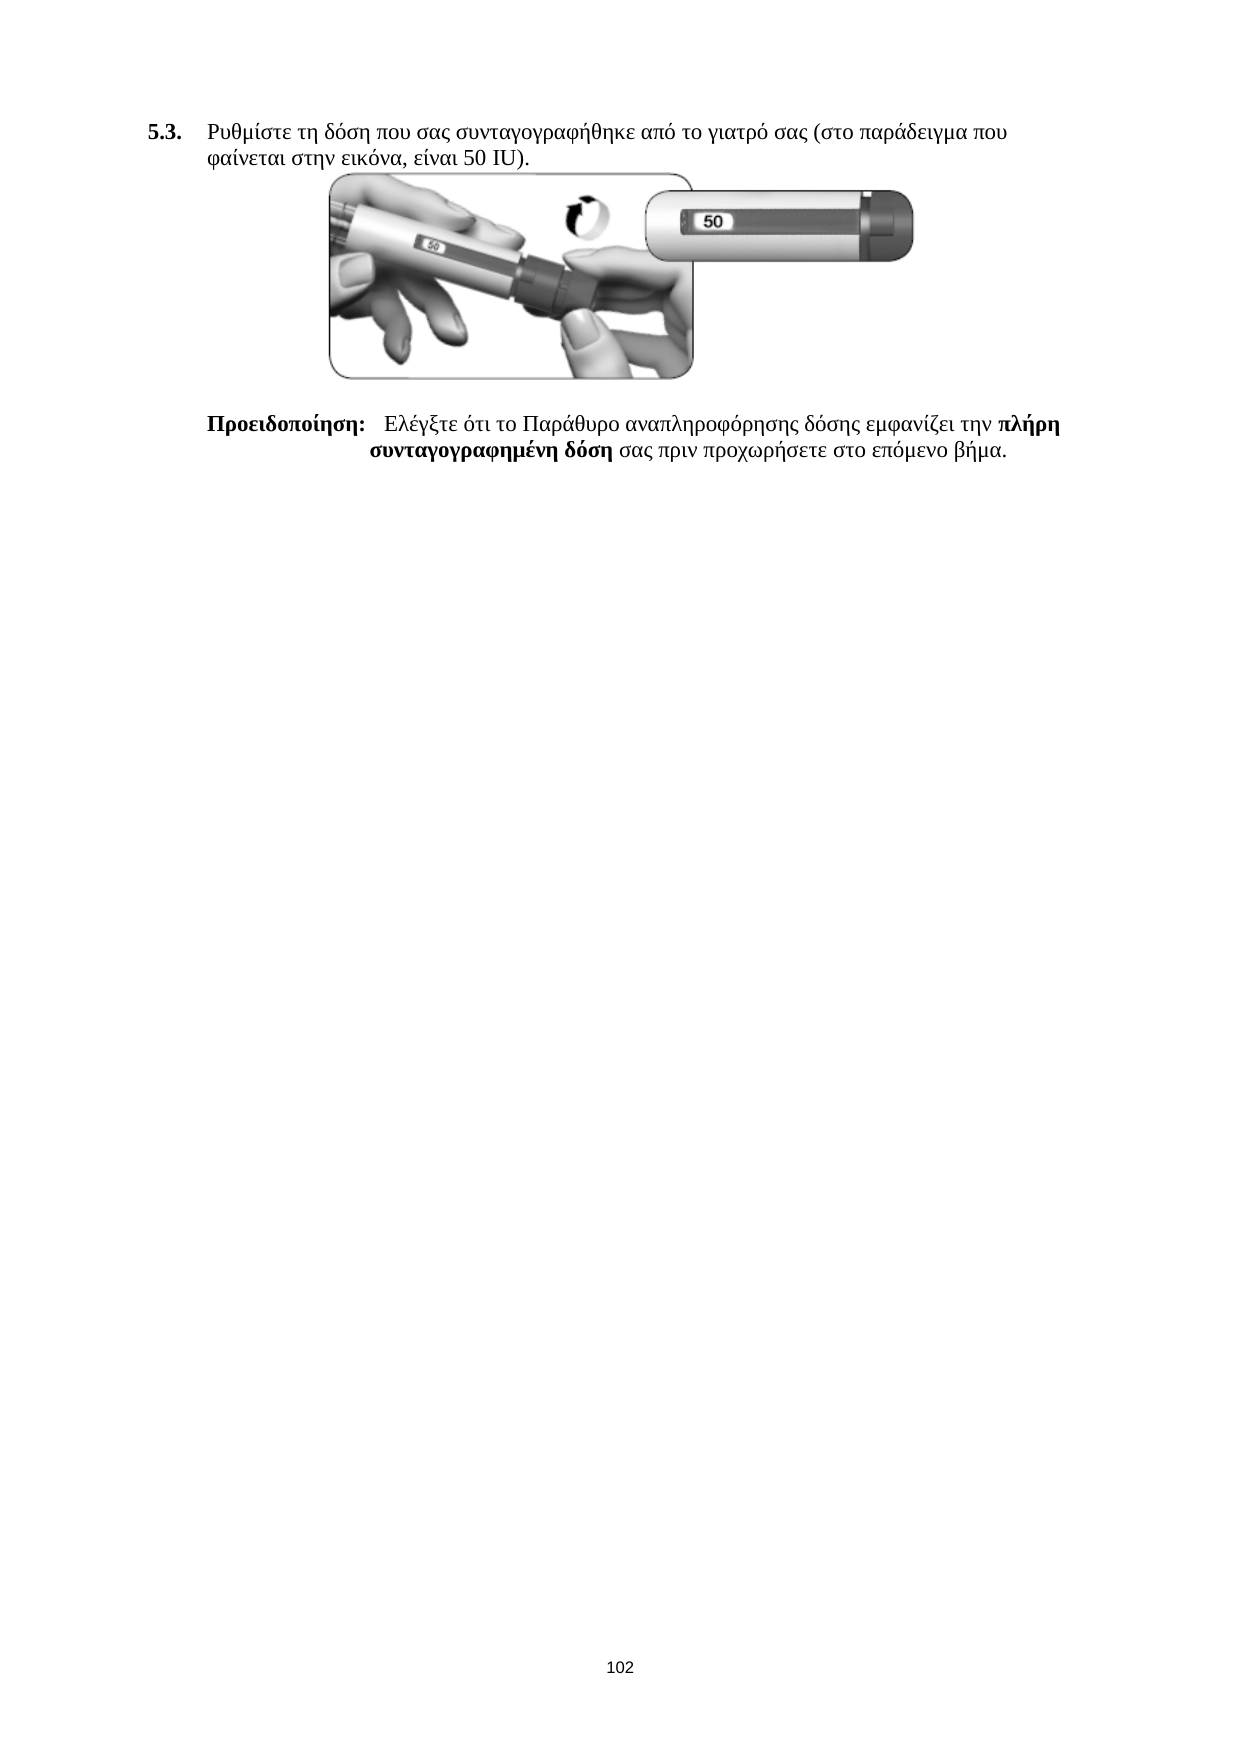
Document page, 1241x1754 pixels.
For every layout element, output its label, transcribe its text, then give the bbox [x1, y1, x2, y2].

picture [321, 170, 919, 384]
text Προειδοποίηση: Ελέγξτε ότι το Παράθυρο αναπληροφόρησης δόσης εμφανίζει την πλήρη συνταγογραφημένη δόση σας πριν προχωρήσετε στο επόμενο βήμα. [207, 410, 1092, 463]
text 5.3. Ρυθμίστε τη δόση που σας συνταγογραφήθηκε από το γιατρό σας (στο παράδειγμα που φαίνεται στην εικόνα, είναι 50 IU). [148, 118, 1092, 171]
